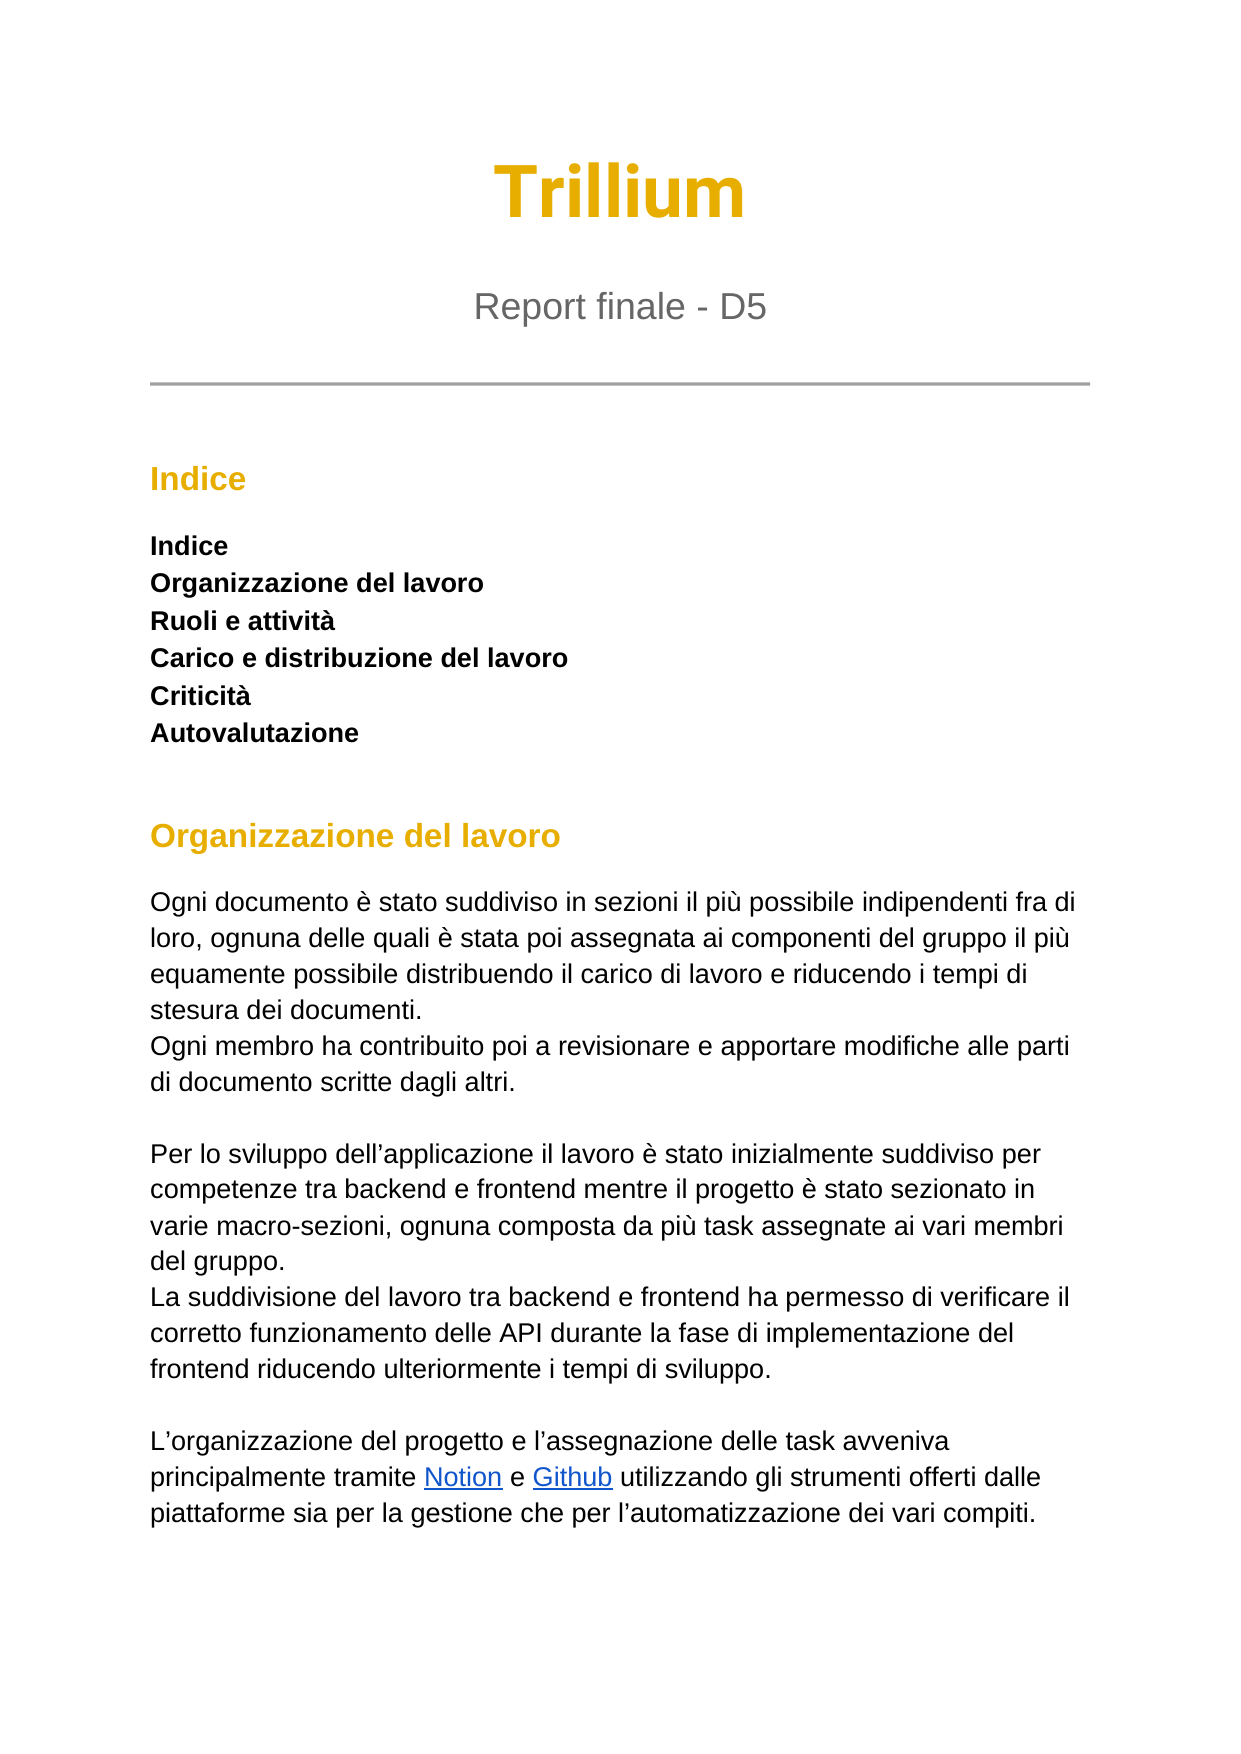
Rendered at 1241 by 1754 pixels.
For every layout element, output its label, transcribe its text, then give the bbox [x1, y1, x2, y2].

subtitle Organizzazione del lavoro [150, 816, 1090, 854]
subtitle Report finale - D5 [150, 284, 1090, 327]
text Ogni documento è stato suddiviso in sezioni il più possibile indipendenti fra di loro, ognuna delle quali è stata poi assegnata ai componenti del gruppo il più equamente possibile distribuendo il carico di lavoro e riducendo i tempi di stesura dei documenti. [150, 886, 1090, 1025]
text La suddivisione del lavoro tra backend e frontend ha permesso di verificare il corretto funzionamento delle API durante la fase di implementazione del frontend riducendo ulteriormente i tempi di sviluppo. [150, 1281, 1090, 1384]
text L’organizzazione del progetto e l’assegnazione delle task avveniva principalmente tramite Notion e Github utilizzando gli strumenti offerti dalle piattaforme sia per la gestione che per l’automatizzazione dei vari compiti. [150, 1425, 1090, 1528]
title Trillium [150, 150, 1090, 235]
text Per lo sviluppo dell’applicazione il lavoro è stato inizialmente suddiviso per competenze tra backend e frontend mentre il progetto è stato sezionato in varie macro-sezioni, ognuna composta da più task assegnate ai vari membri del gruppo. [150, 1138, 1090, 1277]
text Ogni membro ha contribuito poi a revisionare e apportare modifiche alle parti di documento scritte dagli altri. [150, 1030, 1090, 1097]
subtitle Indice [150, 459, 1090, 498]
